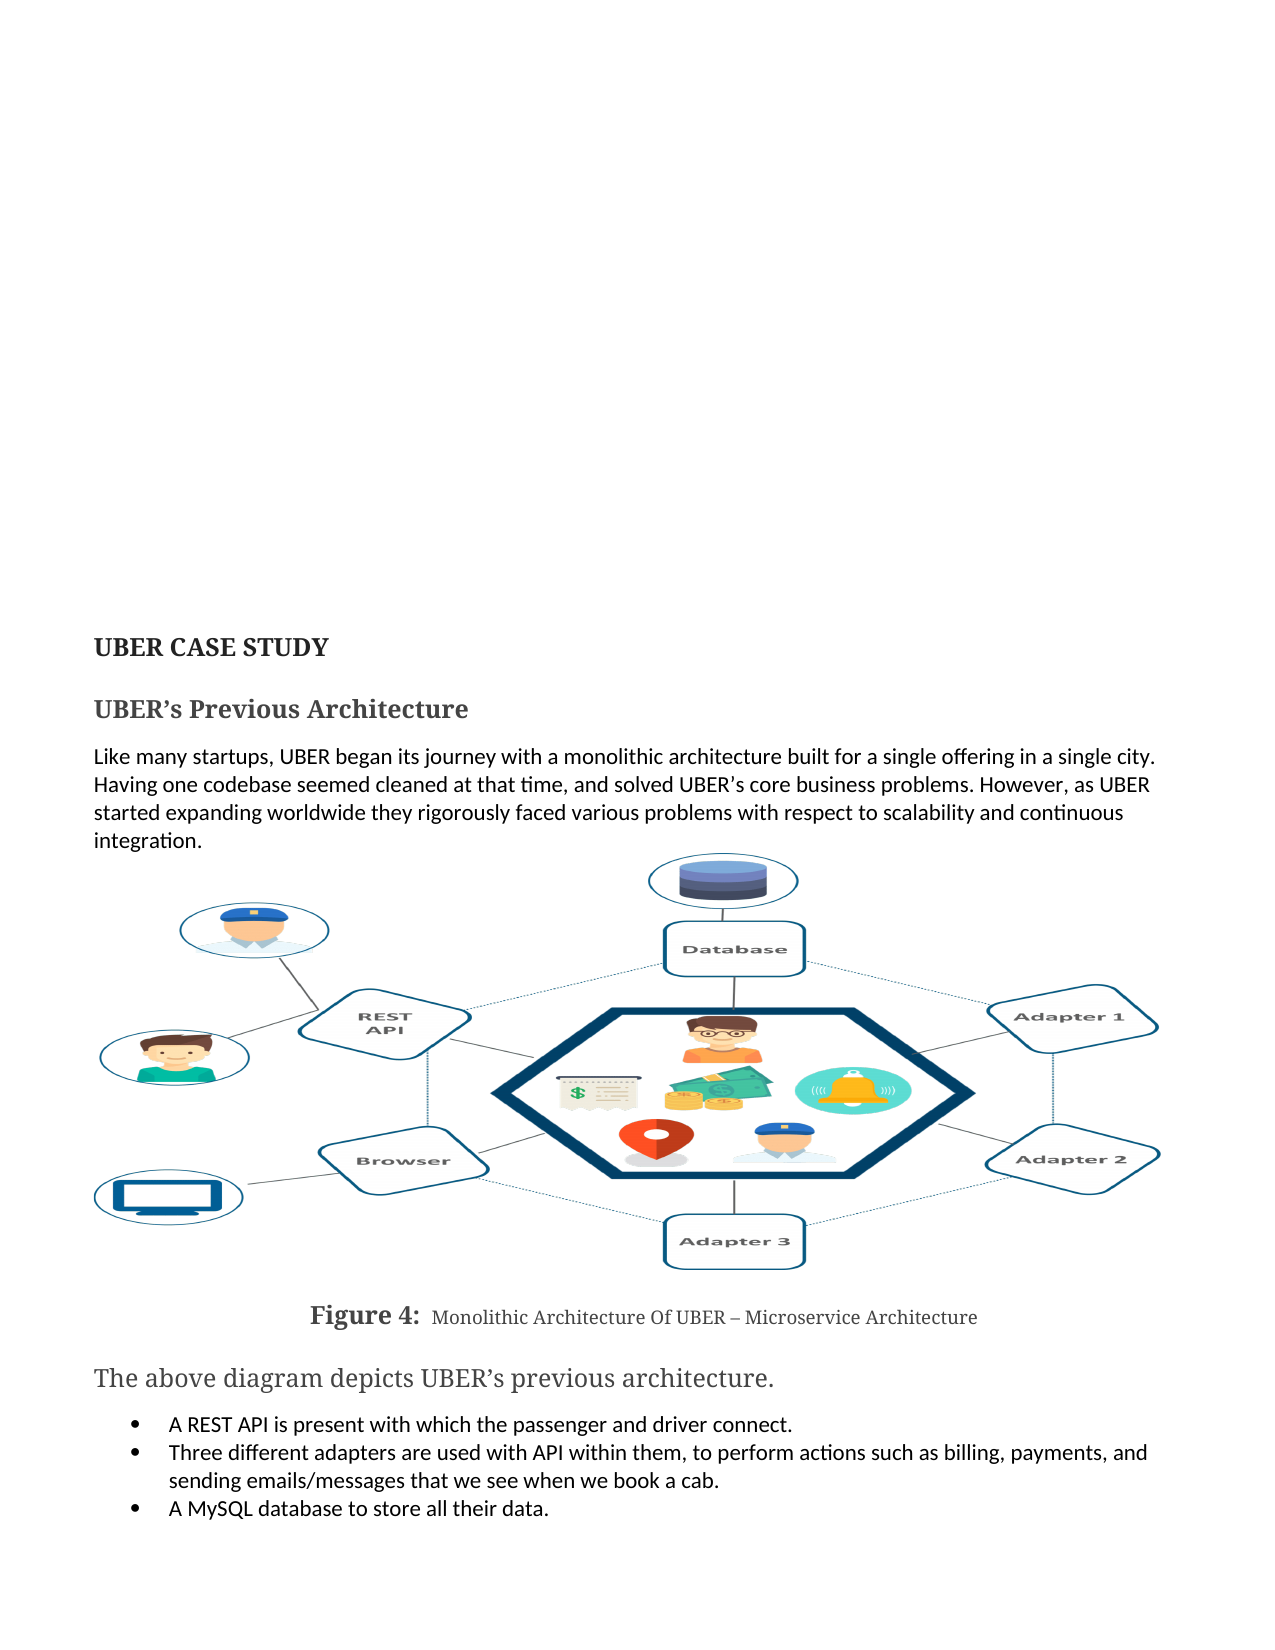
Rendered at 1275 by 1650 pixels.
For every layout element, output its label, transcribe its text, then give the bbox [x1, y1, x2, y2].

list Three different adapters are used with API within them, to perform actions such as billing, payments, and sending emails/messages that we see when we book a cab. [131, 1438, 1181, 1494]
picture [93, 853, 1161, 1270]
list A MySQL database to store all their data. [131, 1494, 1181, 1522]
text UBER CASE STUDY [94, 629, 1181, 664]
text Like many startups, UBER began its journey with a monolithic architecture built for a single offering in a single city. Having one codebase seemed cleaned at that time, and solved UBER’s core business problems. However, as UBER started expanding worldwide they rigorously faced various problems with respect to scalability and continuous integration. [94, 742, 1181, 854]
text The above diagram depicts UBER’s previous architecture. [94, 1347, 1181, 1394]
text Figure 4: Monolithic Architecture Of UBER – Microservice Architecture [94, 1285, 1181, 1332]
list A REST API is present with which the passenger and driver connect. [131, 1410, 1181, 1438]
text UBER’s Previous Architecture [94, 679, 1181, 726]
